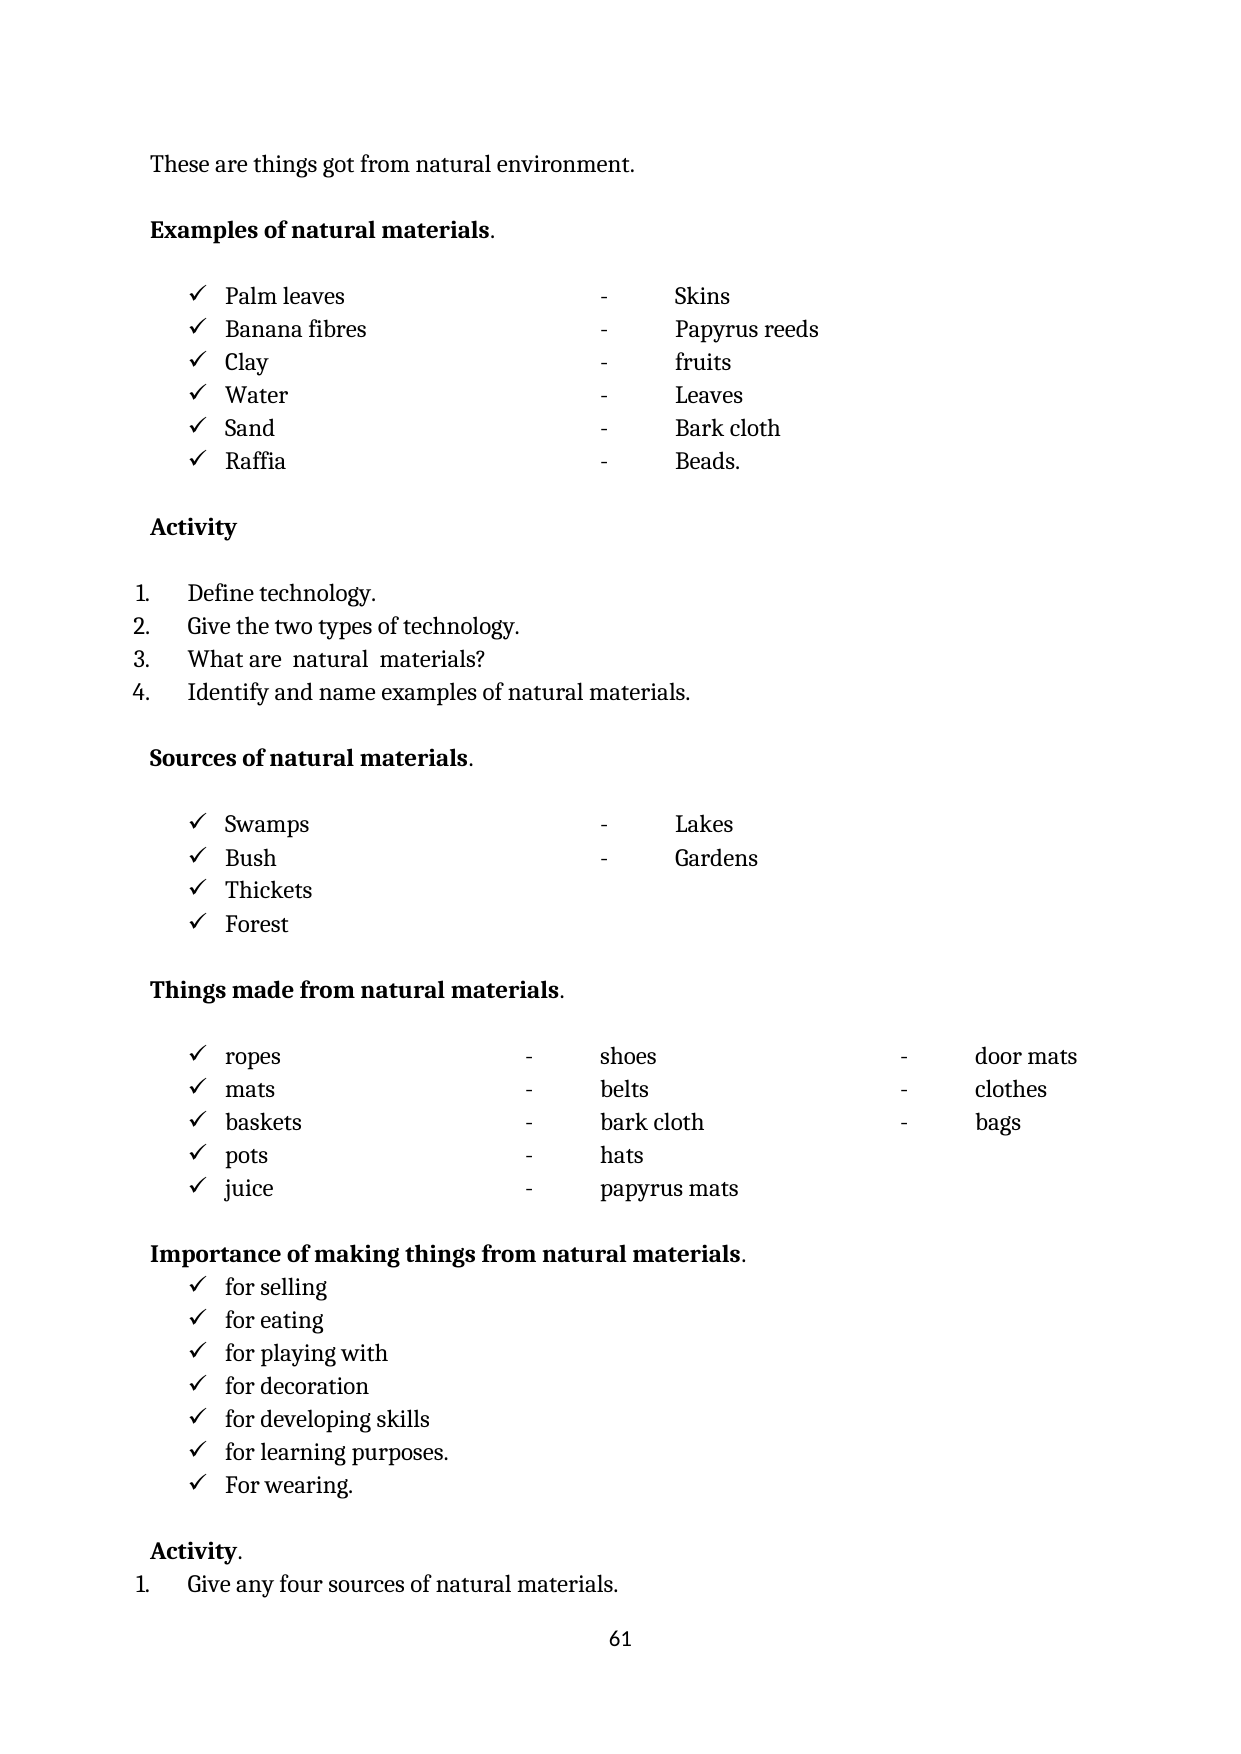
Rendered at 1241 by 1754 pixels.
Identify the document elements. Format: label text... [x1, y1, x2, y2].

list Sources of natural materials. [150, 744, 1090, 773]
list mats - belts - clothes [187, 1074, 1090, 1103]
list Define technology. [150, 579, 1090, 608]
list Swamps - Lakes [187, 810, 1090, 839]
list For wearing. [187, 1471, 1090, 1499]
list juice - papyrus mats [187, 1174, 1090, 1202]
list for selling [187, 1273, 1090, 1301]
list baskets - bark cloth - bags [187, 1108, 1090, 1136]
list Forest [187, 909, 1090, 938]
list These are things got from natural environment. [150, 150, 1090, 179]
list for decoration [187, 1372, 1090, 1401]
list Things made from natural materials. [150, 976, 1090, 1004]
list pots - hats [187, 1141, 1090, 1169]
list Clay - fruits [187, 348, 1090, 377]
list Identify and name examples of natural materials. [150, 678, 1090, 707]
list Raffia - Beads. [187, 447, 1090, 476]
list Activity. [150, 1537, 1090, 1566]
list Bush - Gardens [187, 843, 1090, 872]
list Water - Leaves [187, 381, 1090, 410]
list Sand - Bark cloth [187, 414, 1090, 443]
list Examples of natural materials. [150, 216, 1090, 245]
list Give any four sources of natural materials. [150, 1570, 1090, 1599]
list for learning purposes. [187, 1438, 1090, 1467]
list Thickets [187, 876, 1090, 905]
list Banana fibres - Papyrus reeds [187, 315, 1090, 344]
list for eating [187, 1306, 1090, 1334]
list Palm leaves - Skins [187, 282, 1090, 311]
list Give the two types of technology. [150, 612, 1090, 641]
list Importance of making things from natural materials. [150, 1240, 1090, 1268]
list ropes - shoes - door mats [187, 1042, 1090, 1070]
list for developing skills [187, 1405, 1090, 1433]
list for playing with [187, 1339, 1090, 1367]
list What are natural materials? [150, 645, 1090, 674]
list Activity [150, 513, 1090, 542]
